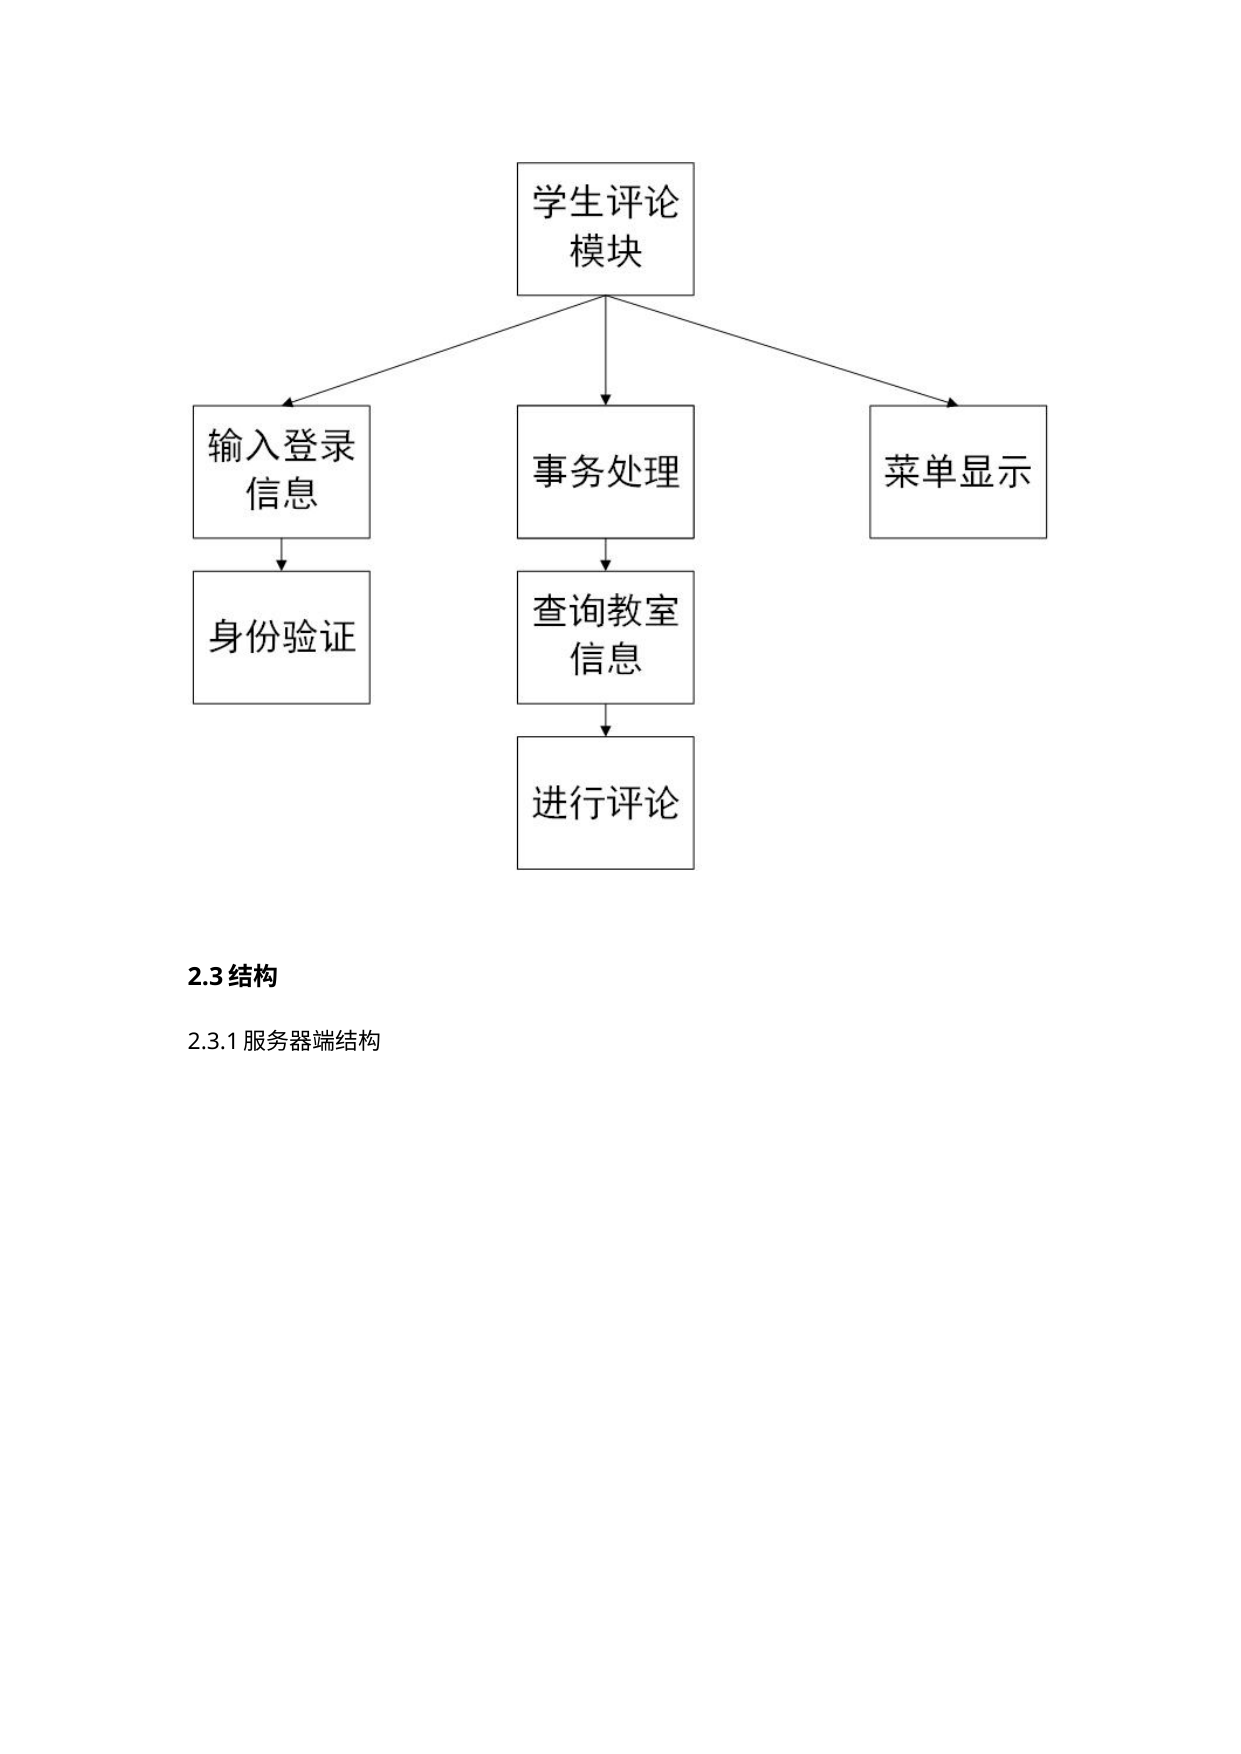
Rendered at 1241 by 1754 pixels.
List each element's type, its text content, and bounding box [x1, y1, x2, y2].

list 2.3.1服务器端结构 [187, 1007, 1053, 1072]
list 2.3结构 [187, 942, 1053, 1007]
picture [187, 162, 1053, 871]
